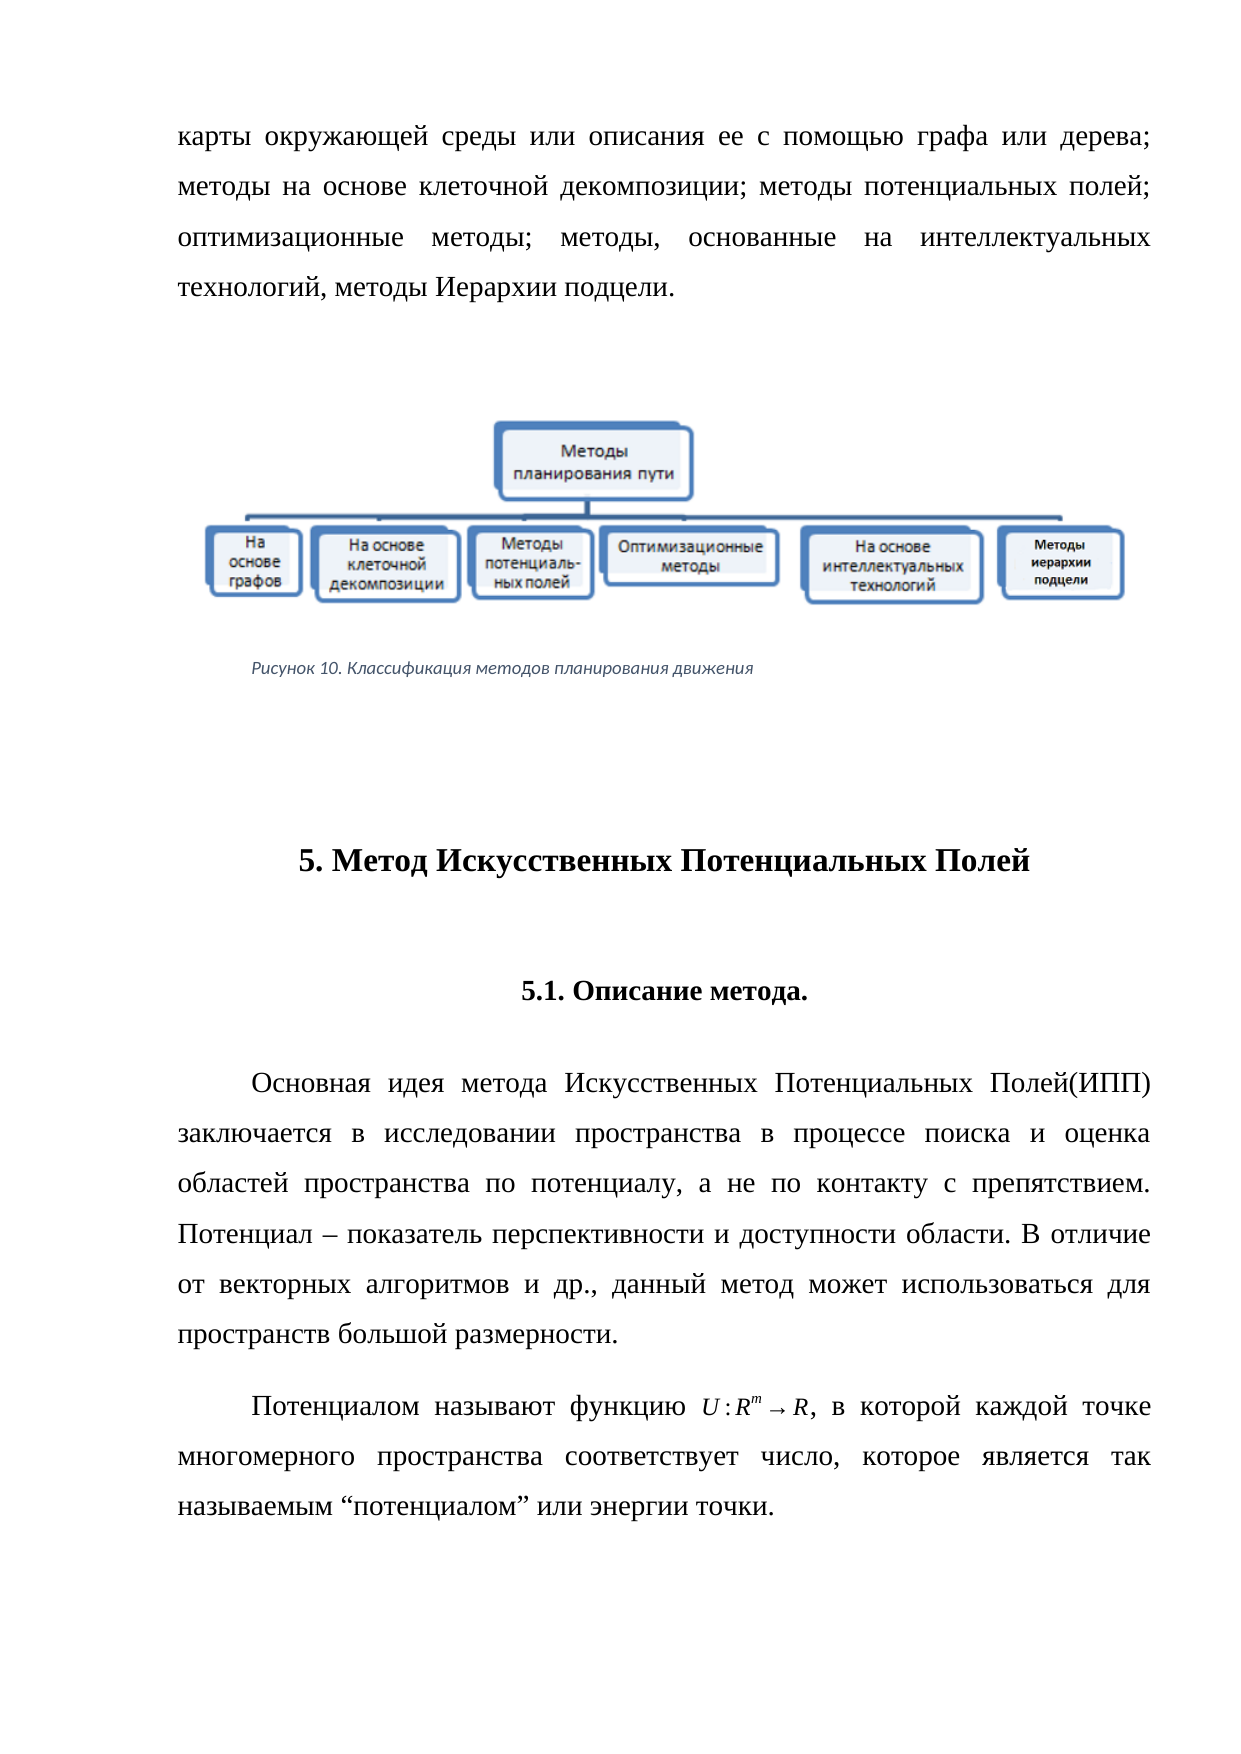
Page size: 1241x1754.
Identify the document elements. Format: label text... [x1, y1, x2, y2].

text Потенциалом называют функцию , в которой каждой точке многомерного пространства соответствует число, которое является так называемым “потенциалом” или энергии точки. [177, 1388, 1152, 1522]
subtitle 5. Метод Искусственных Потенциальных Полей [177, 840, 1152, 878]
text Основная идея метода Искусственных Потенциальных Полей(ИПП) заключается в исследовании пространства в процессе поиска и оценка областей пространства по потенциалу, а не по контакту с препятствием. Потенциал – показатель перспективности и доступности области. В отличие от векторных алгоритмов и др., данный метод может использоваться для пространств большой размерности. [177, 1065, 1152, 1350]
picture [177, 382, 1152, 622]
text Рисунок 10. Классификация методов планирования движения [177, 656, 1152, 679]
subtitle 5.1. Описание метода. [177, 973, 1152, 1007]
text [177, 118, 1152, 303]
